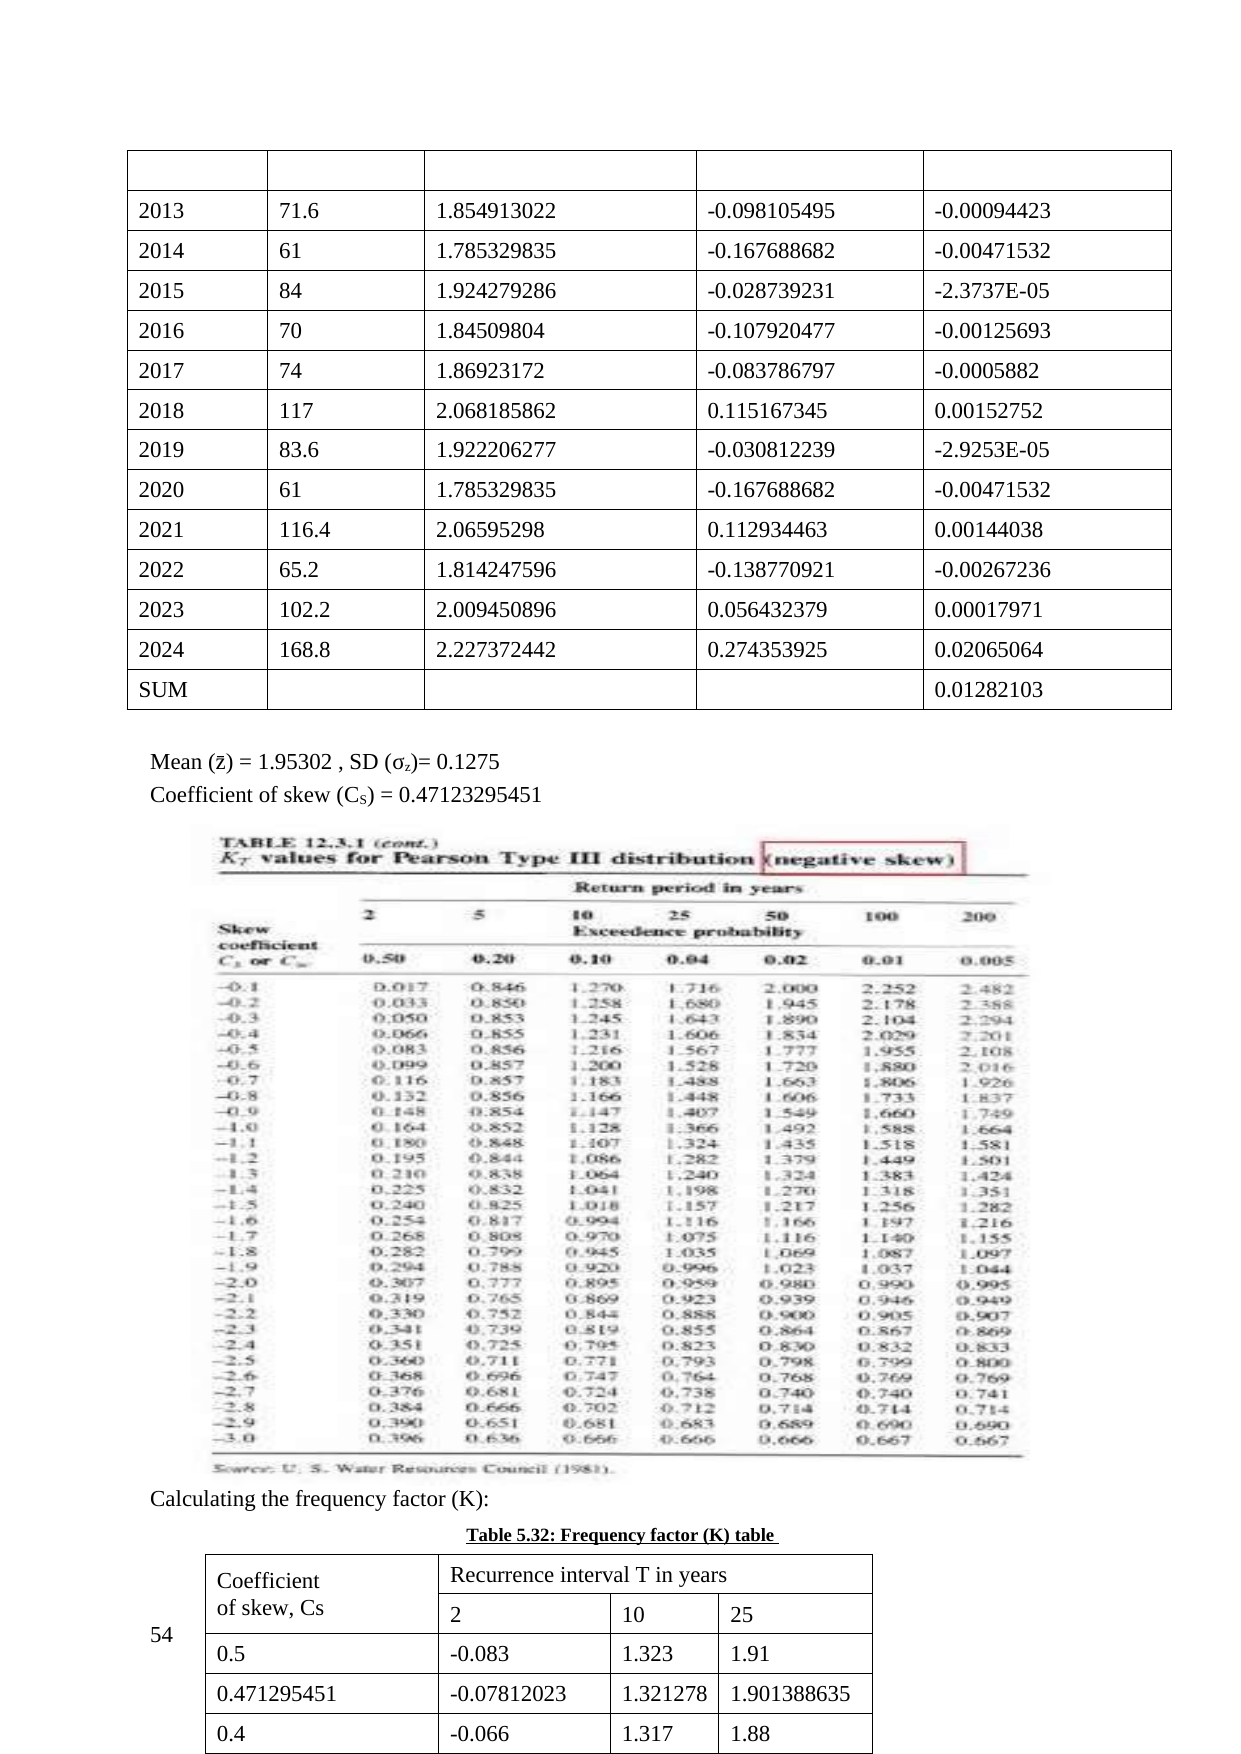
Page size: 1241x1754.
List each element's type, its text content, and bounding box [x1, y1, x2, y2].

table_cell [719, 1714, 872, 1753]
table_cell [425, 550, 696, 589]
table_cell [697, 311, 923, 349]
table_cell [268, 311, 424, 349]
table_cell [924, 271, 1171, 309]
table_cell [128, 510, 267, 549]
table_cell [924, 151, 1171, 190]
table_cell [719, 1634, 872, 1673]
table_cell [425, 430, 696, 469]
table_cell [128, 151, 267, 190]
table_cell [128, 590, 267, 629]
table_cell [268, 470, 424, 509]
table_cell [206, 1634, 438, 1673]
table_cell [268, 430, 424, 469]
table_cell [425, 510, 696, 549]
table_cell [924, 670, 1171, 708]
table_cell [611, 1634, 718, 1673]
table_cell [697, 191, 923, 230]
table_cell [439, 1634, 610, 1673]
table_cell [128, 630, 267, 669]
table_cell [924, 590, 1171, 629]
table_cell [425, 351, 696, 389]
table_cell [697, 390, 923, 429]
picture [150, 813, 1130, 1486]
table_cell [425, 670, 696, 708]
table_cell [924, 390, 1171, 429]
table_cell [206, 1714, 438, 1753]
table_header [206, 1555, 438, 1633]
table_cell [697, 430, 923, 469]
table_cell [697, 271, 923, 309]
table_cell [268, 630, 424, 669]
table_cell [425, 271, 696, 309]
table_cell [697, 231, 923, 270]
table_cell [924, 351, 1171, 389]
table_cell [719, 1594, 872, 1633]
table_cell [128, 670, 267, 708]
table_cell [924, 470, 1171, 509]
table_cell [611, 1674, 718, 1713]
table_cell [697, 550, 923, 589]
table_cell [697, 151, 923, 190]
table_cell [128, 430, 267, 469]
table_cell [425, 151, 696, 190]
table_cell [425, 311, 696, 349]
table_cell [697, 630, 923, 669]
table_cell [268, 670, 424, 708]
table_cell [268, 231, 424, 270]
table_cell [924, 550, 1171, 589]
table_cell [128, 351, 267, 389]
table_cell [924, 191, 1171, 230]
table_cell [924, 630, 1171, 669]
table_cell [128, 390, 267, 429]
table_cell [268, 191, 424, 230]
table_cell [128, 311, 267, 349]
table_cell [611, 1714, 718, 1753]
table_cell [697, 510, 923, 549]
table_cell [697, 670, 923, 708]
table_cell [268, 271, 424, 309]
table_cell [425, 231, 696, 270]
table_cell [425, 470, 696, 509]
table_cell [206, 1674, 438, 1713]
text Mean (z̄) = 1.95302 , SD (σz)= 0.1275 [150, 748, 1090, 775]
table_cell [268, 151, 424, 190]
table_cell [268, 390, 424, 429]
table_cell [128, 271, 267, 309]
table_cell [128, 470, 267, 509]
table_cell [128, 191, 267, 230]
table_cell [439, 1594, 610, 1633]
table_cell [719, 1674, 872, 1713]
text Calculating the frequency factor (K): [150, 1486, 1090, 1512]
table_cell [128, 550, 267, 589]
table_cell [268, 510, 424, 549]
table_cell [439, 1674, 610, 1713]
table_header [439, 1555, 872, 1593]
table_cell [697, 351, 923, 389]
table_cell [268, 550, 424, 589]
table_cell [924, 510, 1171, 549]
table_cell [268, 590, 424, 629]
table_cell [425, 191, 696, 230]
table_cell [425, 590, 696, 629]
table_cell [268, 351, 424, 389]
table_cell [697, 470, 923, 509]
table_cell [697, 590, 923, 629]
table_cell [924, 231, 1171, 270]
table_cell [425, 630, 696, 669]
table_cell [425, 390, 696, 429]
text Coefficient of skew (CS) = 0.47123295451 [150, 781, 1090, 807]
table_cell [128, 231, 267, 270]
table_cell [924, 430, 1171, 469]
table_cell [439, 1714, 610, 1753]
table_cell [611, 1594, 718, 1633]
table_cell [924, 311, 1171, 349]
